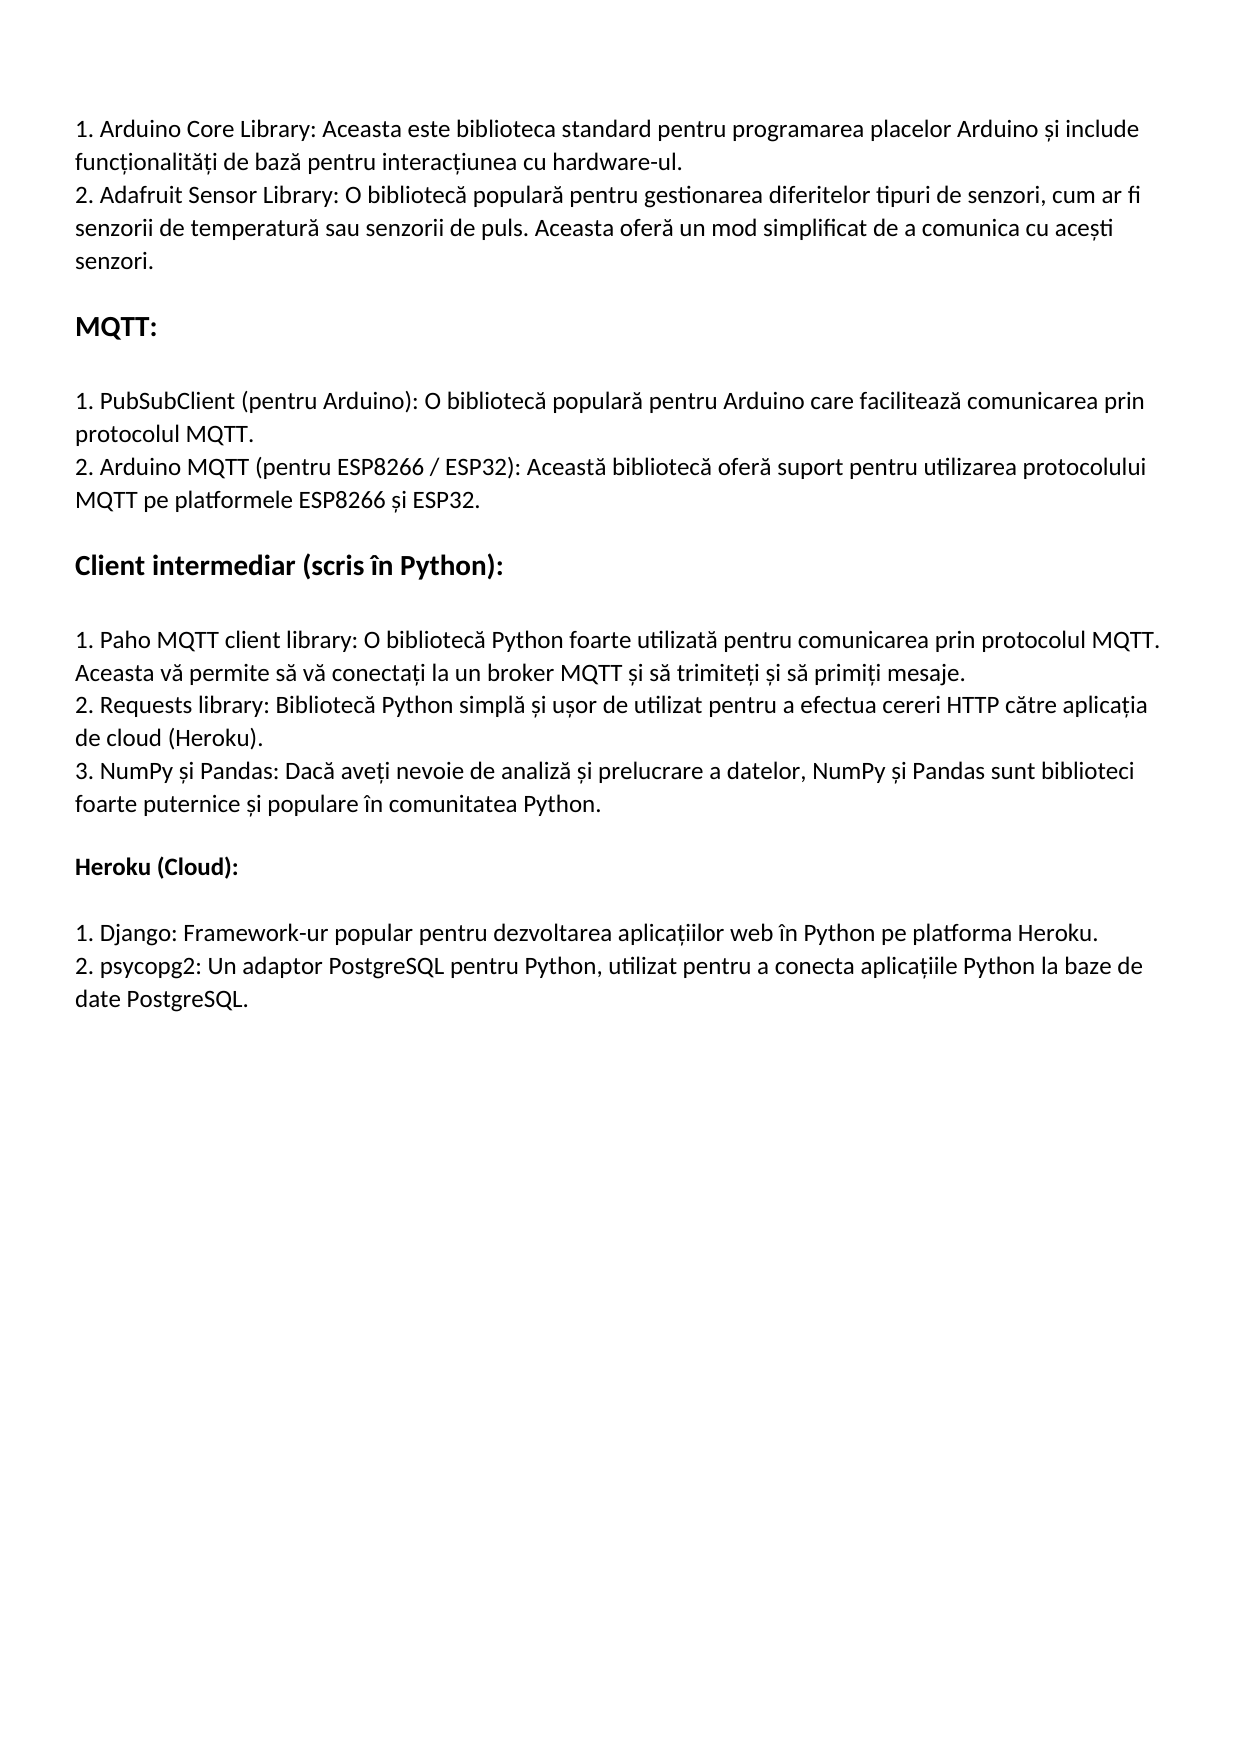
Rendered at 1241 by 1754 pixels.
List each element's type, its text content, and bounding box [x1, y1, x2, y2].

text 1. Arduino Core Library: Aceasta este biblioteca standard pentru programarea placelor Arduino și include funcționalități de bază pentru interacțiunea cu hardware-ul. [75, 113, 1165, 177]
text 2. Adafruit Sensor Library: O bibliotecă populară pentru gestionarea diferitelor tipuri de senzori, cum ar fi senzorii de temperatură sau senzorii de puls. Aceasta oferă un mod simplificat de a comunica cu acești senzori. [75, 179, 1165, 276]
text MQTT: [75, 308, 1165, 344]
text 2. psycopg2: Un adaptor PostgreSQL pentru Python, utilizat pentru a conecta aplicațiile Python la baze de date PostgreSQL. [75, 950, 1165, 1014]
text 1. Paho MQTT client library: O bibliotecă Python foarte utilizată pentru comunicarea prin protocolul MQTT. Aceasta vă permite să vă conectați la un broker MQTT și să trimiteți și să primiți mesaje. [75, 624, 1165, 687]
text 1. PubSubClient (pentru Arduino): O bibliotecă populară pentru Arduino care facilitează comunicarea prin protocolul MQTT. [75, 385, 1165, 448]
text 2. Arduino MQTT (pentru ESP8266 / ESP32): Această bibliotecă oferă suport pentru utilizarea protocolului MQTT pe platformele ESP8266 și ESP32. [75, 451, 1165, 514]
text 2. Requests library: Bibliotecă Python simplă și ușor de utilizat pentru a efectua cereri HTTP către aplicația de cloud (Heroku). [75, 690, 1165, 753]
text 3. NumPy și Pandas: Dacă aveți nevoie de analiză și prelucrare a datelor, NumPy și Pandas sunt biblioteci foarte puternice și populare în comunitatea Python. [75, 756, 1165, 819]
text Heroku (Cloud): [75, 852, 1165, 882]
text 1. Django: Framework-ur popular pentru dezvoltarea aplicațiilor web în Python pe platforma Heroku. [75, 917, 1165, 948]
text Client intermediar (scris în Python): [75, 547, 1165, 583]
